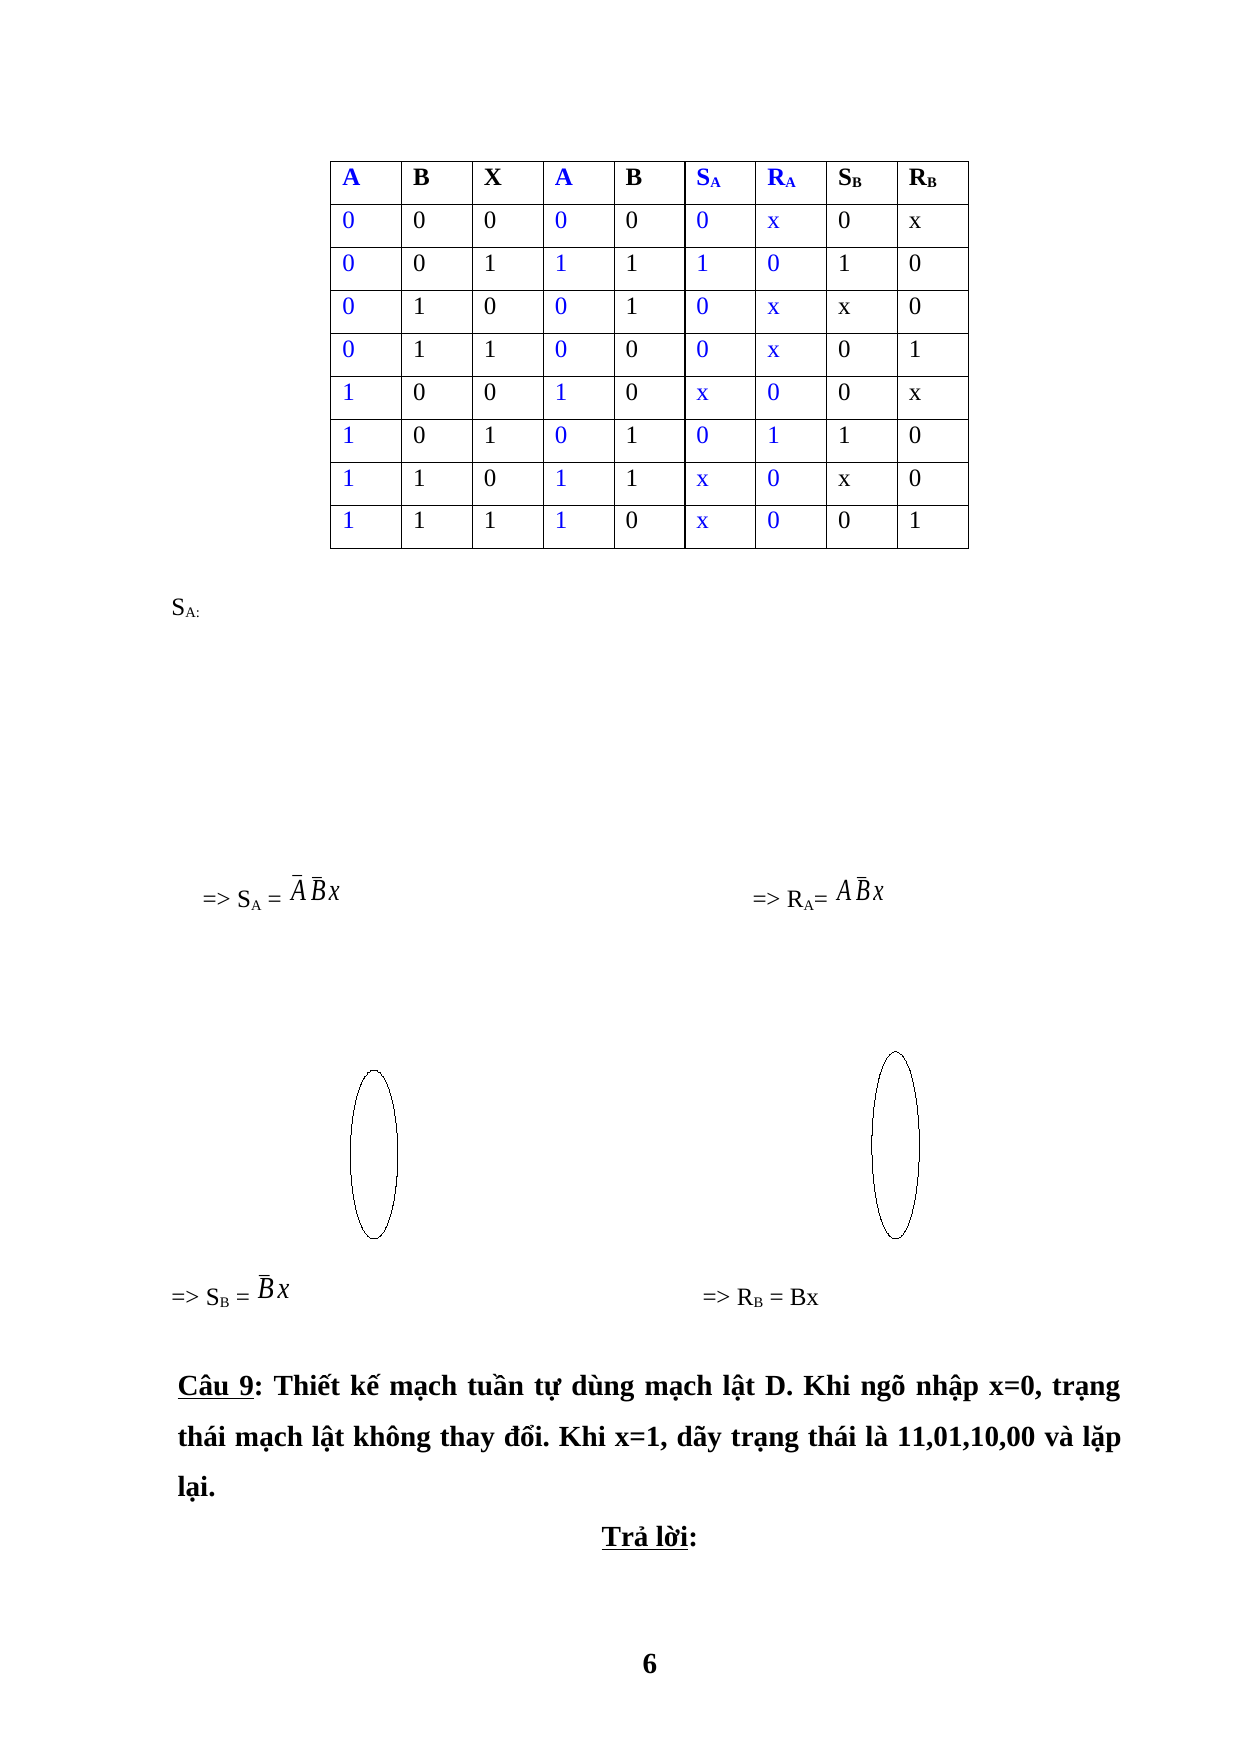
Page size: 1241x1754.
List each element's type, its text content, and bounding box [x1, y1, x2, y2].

text => SB = => RB = Bx [171, 1272, 1122, 1311]
table_cell 0 [331, 248, 401, 290]
table_cell 1 [615, 463, 684, 504]
table_cell 1 [473, 334, 543, 376]
table_cell 0 [615, 506, 684, 547]
table_cell 1 [544, 463, 614, 504]
table_cell 1 [331, 463, 401, 504]
table_cell 0 [827, 377, 897, 419]
table_cell 0 [473, 291, 543, 333]
table_cell 1 [756, 420, 826, 462]
table_cell 0 [331, 291, 401, 333]
text SA: [171, 592, 1122, 620]
table_cell 0 [827, 506, 897, 547]
table_cell 0 [756, 463, 826, 504]
table_cell x [898, 205, 968, 247]
table_cell 0 [898, 420, 968, 462]
table_header RB [898, 162, 968, 204]
table_cell 0 [473, 205, 543, 247]
table_cell 0 [402, 248, 472, 290]
table_cell 1 [827, 420, 897, 462]
table_cell x [756, 334, 826, 376]
table_cell 0 [898, 291, 968, 333]
table_cell 1 [615, 248, 684, 290]
table_cell 0 [686, 334, 755, 376]
table_cell x [756, 205, 826, 247]
table_cell 1 [544, 377, 614, 419]
table_cell 0 [402, 377, 472, 419]
table_cell 1 [615, 420, 684, 462]
table_cell 1 [402, 334, 472, 376]
table_header X [473, 162, 543, 204]
table_cell x [756, 291, 826, 333]
table_cell 0 [473, 377, 543, 419]
table_cell 0 [544, 334, 614, 376]
table_cell 1 [473, 506, 543, 547]
table_cell x [827, 463, 897, 504]
table_cell 1 [473, 420, 543, 462]
table_cell x [686, 377, 755, 419]
table_cell x [686, 463, 755, 504]
table_cell x [827, 291, 897, 333]
table_cell 0 [756, 248, 826, 290]
table_cell 1 [898, 506, 968, 547]
table_cell x [686, 506, 755, 547]
table_cell 0 [686, 205, 755, 247]
table_cell 0 [615, 205, 684, 247]
table_cell 0 [756, 506, 826, 547]
table_cell 0 [331, 334, 401, 376]
table_cell x [898, 377, 968, 419]
table_cell 1 [827, 248, 897, 290]
table_cell 0 [473, 463, 543, 504]
table_cell 0 [827, 334, 897, 376]
table_cell 1 [402, 291, 472, 333]
table_cell 0 [827, 205, 897, 247]
table_header A [331, 162, 401, 204]
table_cell 1 [402, 463, 472, 504]
table_cell 0 [686, 420, 755, 462]
table_cell 0 [615, 377, 684, 419]
table_cell 1 [331, 377, 401, 419]
table_header SA [686, 162, 755, 204]
table_cell 0 [898, 248, 968, 290]
table_cell 0 [544, 420, 614, 462]
table_cell 1 [898, 334, 968, 376]
table_header RA [756, 162, 826, 204]
table_cell 1 [473, 248, 543, 290]
table_header B [615, 162, 684, 204]
text Trả lời: [177, 1519, 1122, 1553]
table_cell 0 [402, 420, 472, 462]
table_cell 1 [331, 420, 401, 462]
table_cell 0 [331, 205, 401, 247]
table_header A [544, 162, 614, 204]
text => SA = => RA= [171, 874, 1122, 913]
table_cell 1 [402, 506, 472, 547]
table_cell 1 [615, 291, 684, 333]
table_cell 0 [686, 291, 755, 333]
table_cell 0 [402, 205, 472, 247]
table_header B [402, 162, 472, 204]
table_cell 0 [898, 463, 968, 504]
table_cell 0 [544, 205, 614, 247]
table_cell 1 [544, 248, 614, 290]
table_header SB [827, 162, 897, 204]
table_cell 0 [544, 291, 614, 333]
table_cell 1 [331, 506, 401, 547]
table_cell 1 [686, 248, 755, 290]
text Câu 9: Thiết kế mạch tuần tự dùng mạch lật D. Khi ngõ nhập x=0, trạng thái mạch lật không thay đổi. Khi x=1, dãy trạng thái là 11,01,10,00 và lặp lại. [177, 1368, 1122, 1503]
table_cell 0 [615, 334, 684, 376]
table_cell 0 [756, 377, 826, 419]
table_cell 1 [544, 506, 614, 547]
